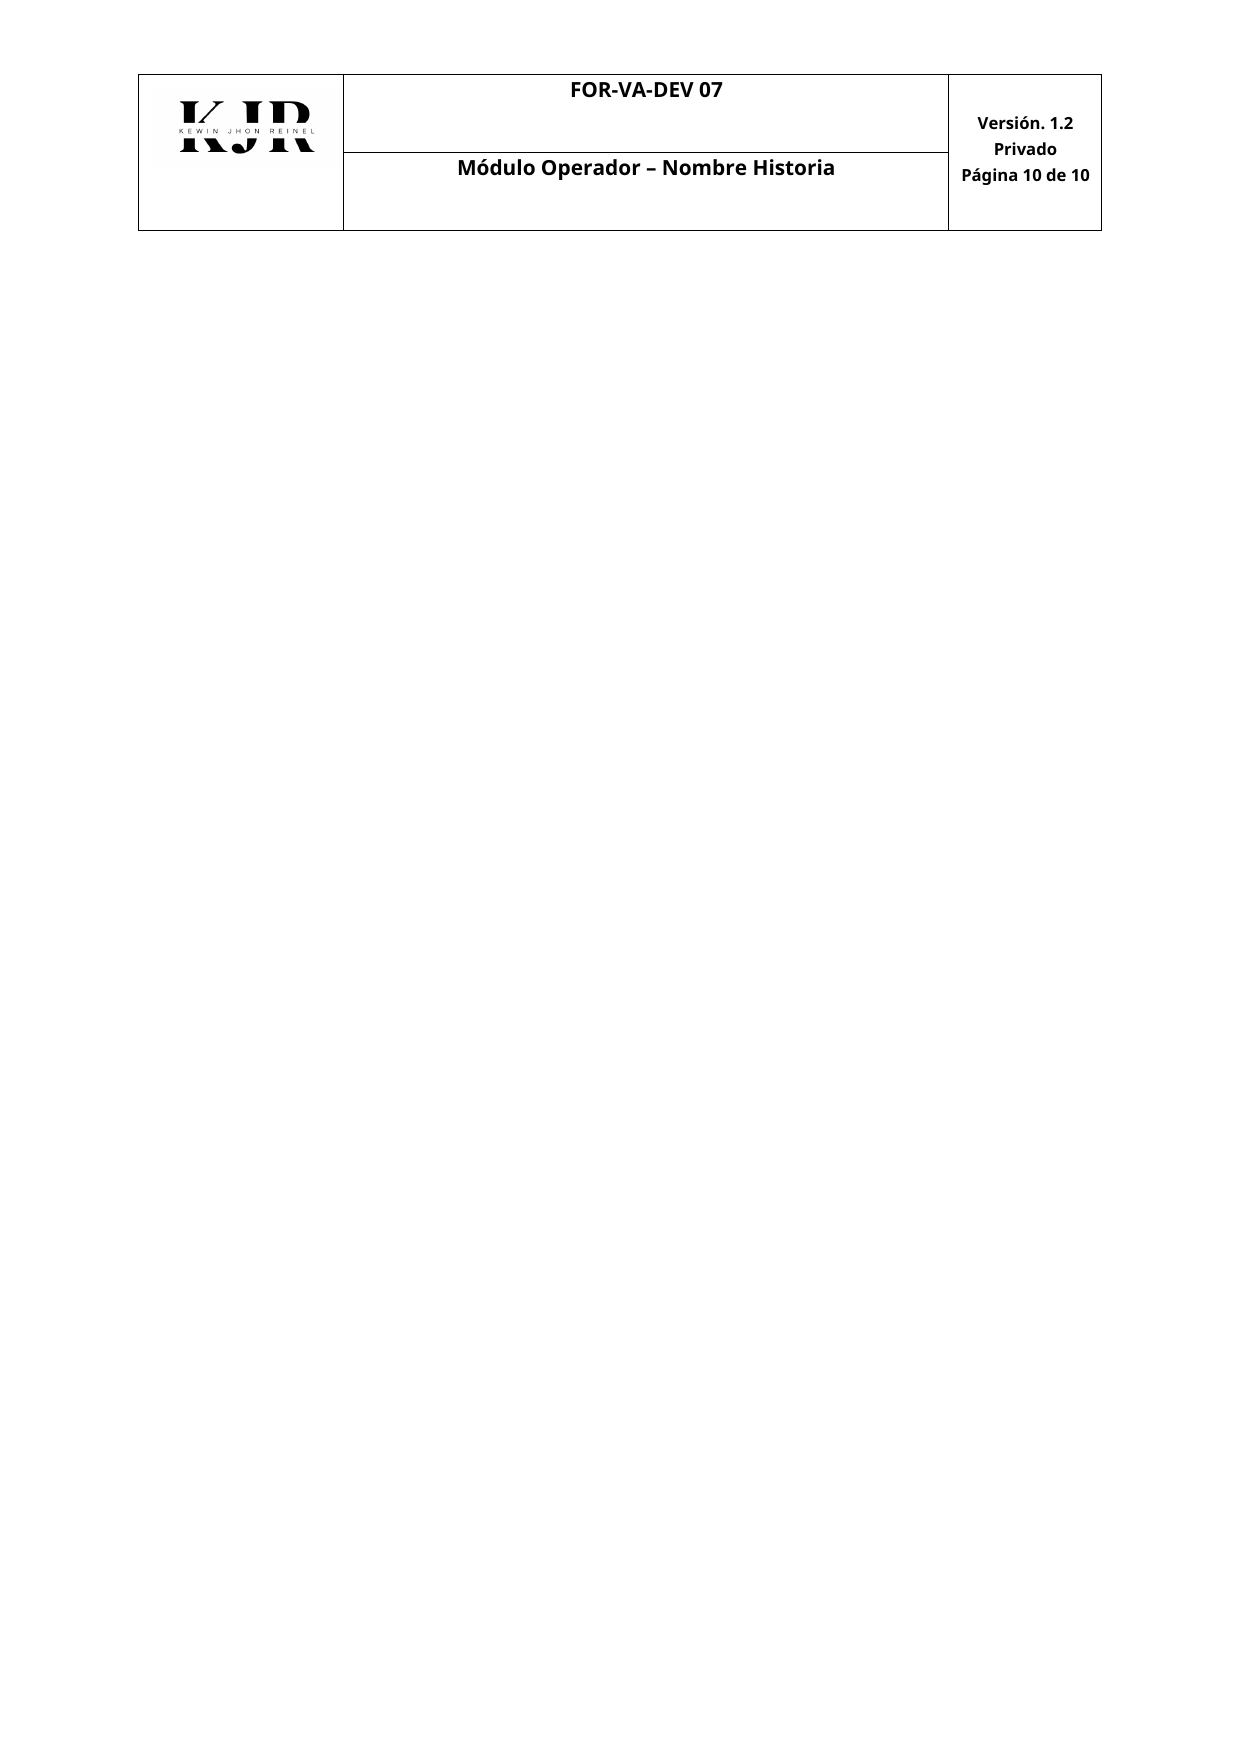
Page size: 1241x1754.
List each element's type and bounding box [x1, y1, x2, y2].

picture [151, 87, 342, 169]
